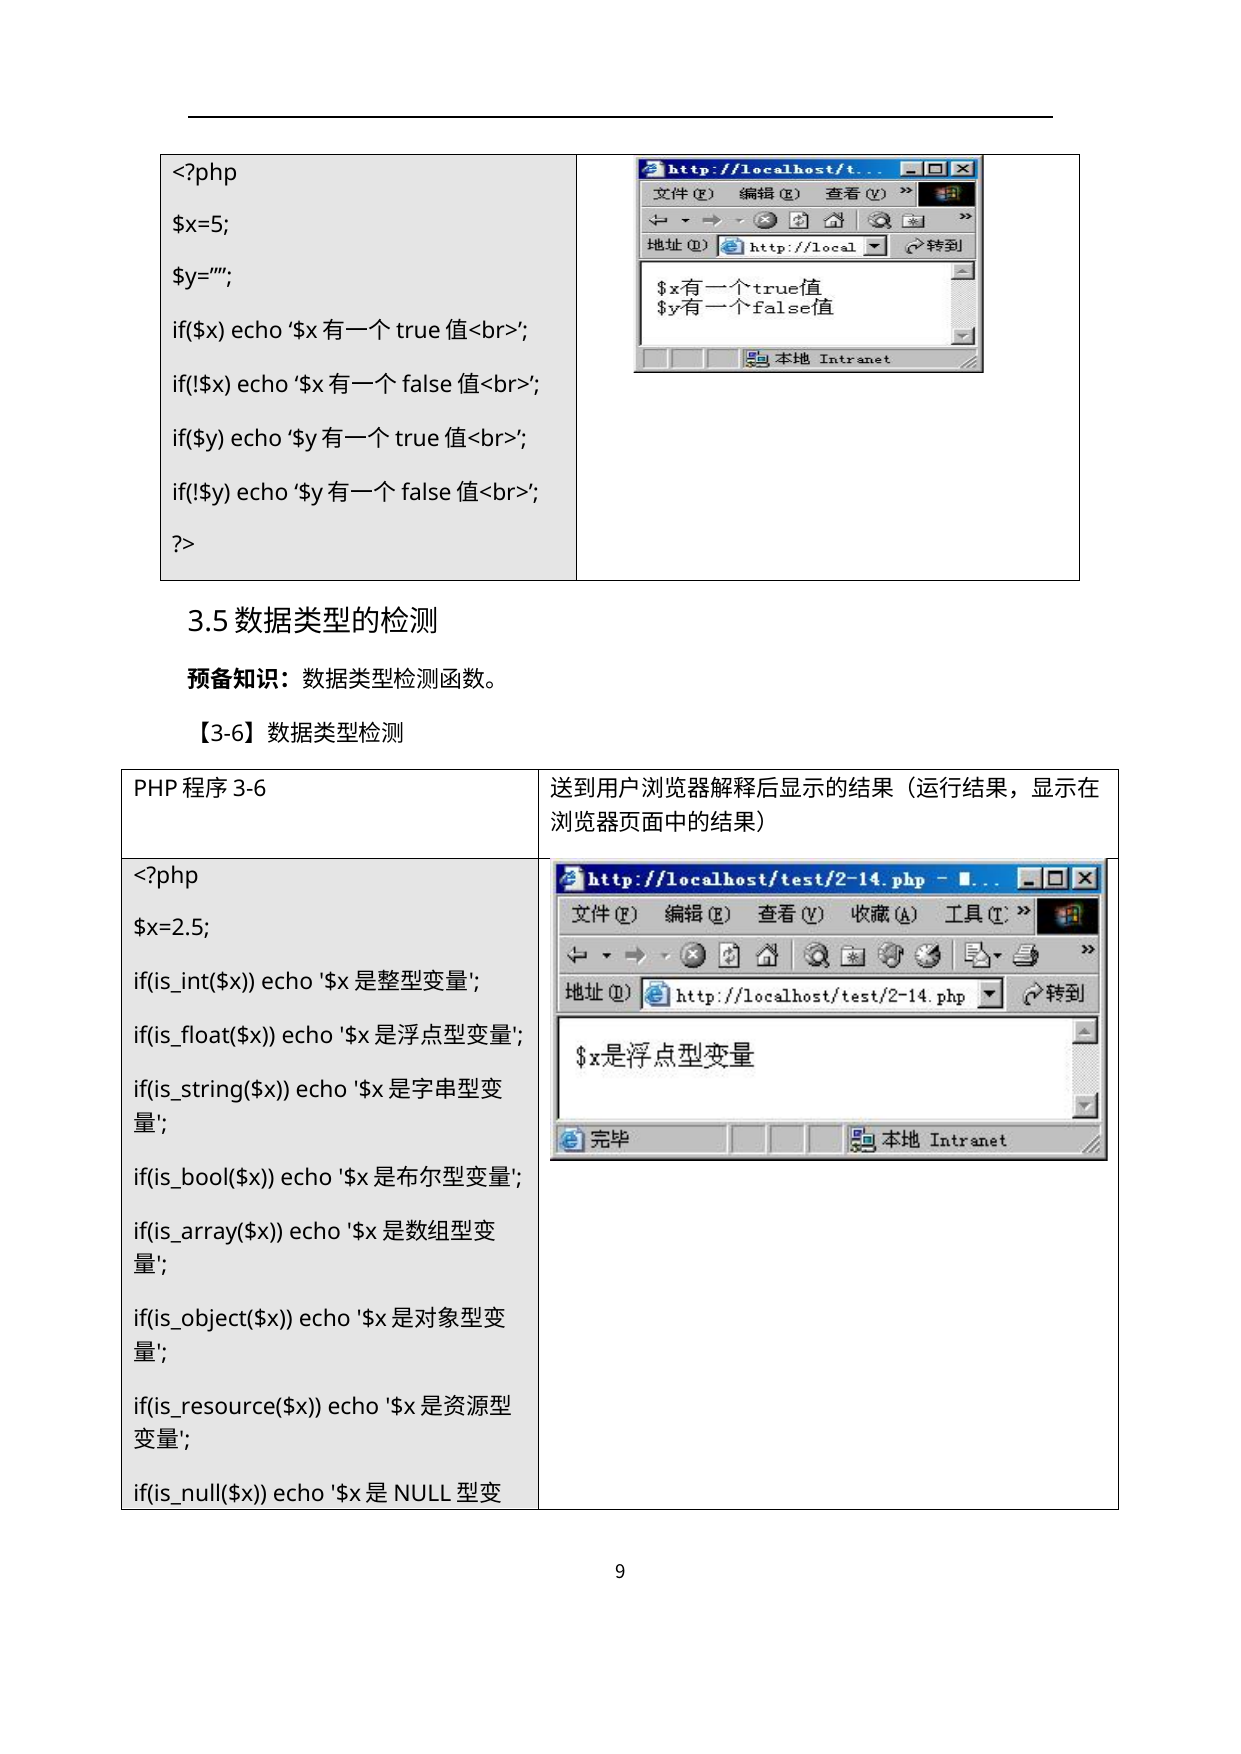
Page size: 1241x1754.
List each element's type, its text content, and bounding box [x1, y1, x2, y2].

table_cell <?php $x=5; $y=””; if($x) echo ‘$x有一个true值<br>’; if(!$x) echo ‘$x有一个false值<br>’; if($y) echo ‘$y有一个true值<br>’; if(!$y) echo ‘$y有一个false值<br>’; ?> [161, 155, 576, 580]
table_cell [577, 155, 1079, 580]
text 预备知识：数据类型检测函数。 [187, 661, 1053, 694]
table_header 送到用户浏览器解释后显示的结果（运行结果，显示在浏览器页面中的结果） [539, 770, 1118, 857]
picture [633, 155, 984, 373]
table_header PHP程序3-6 [122, 770, 538, 857]
text 3.5数据类型的检测 [187, 598, 1053, 640]
table_cell [539, 859, 1118, 1508]
text 【3-6】数据类型检测 [187, 715, 1053, 748]
picture [550, 858, 1108, 1161]
